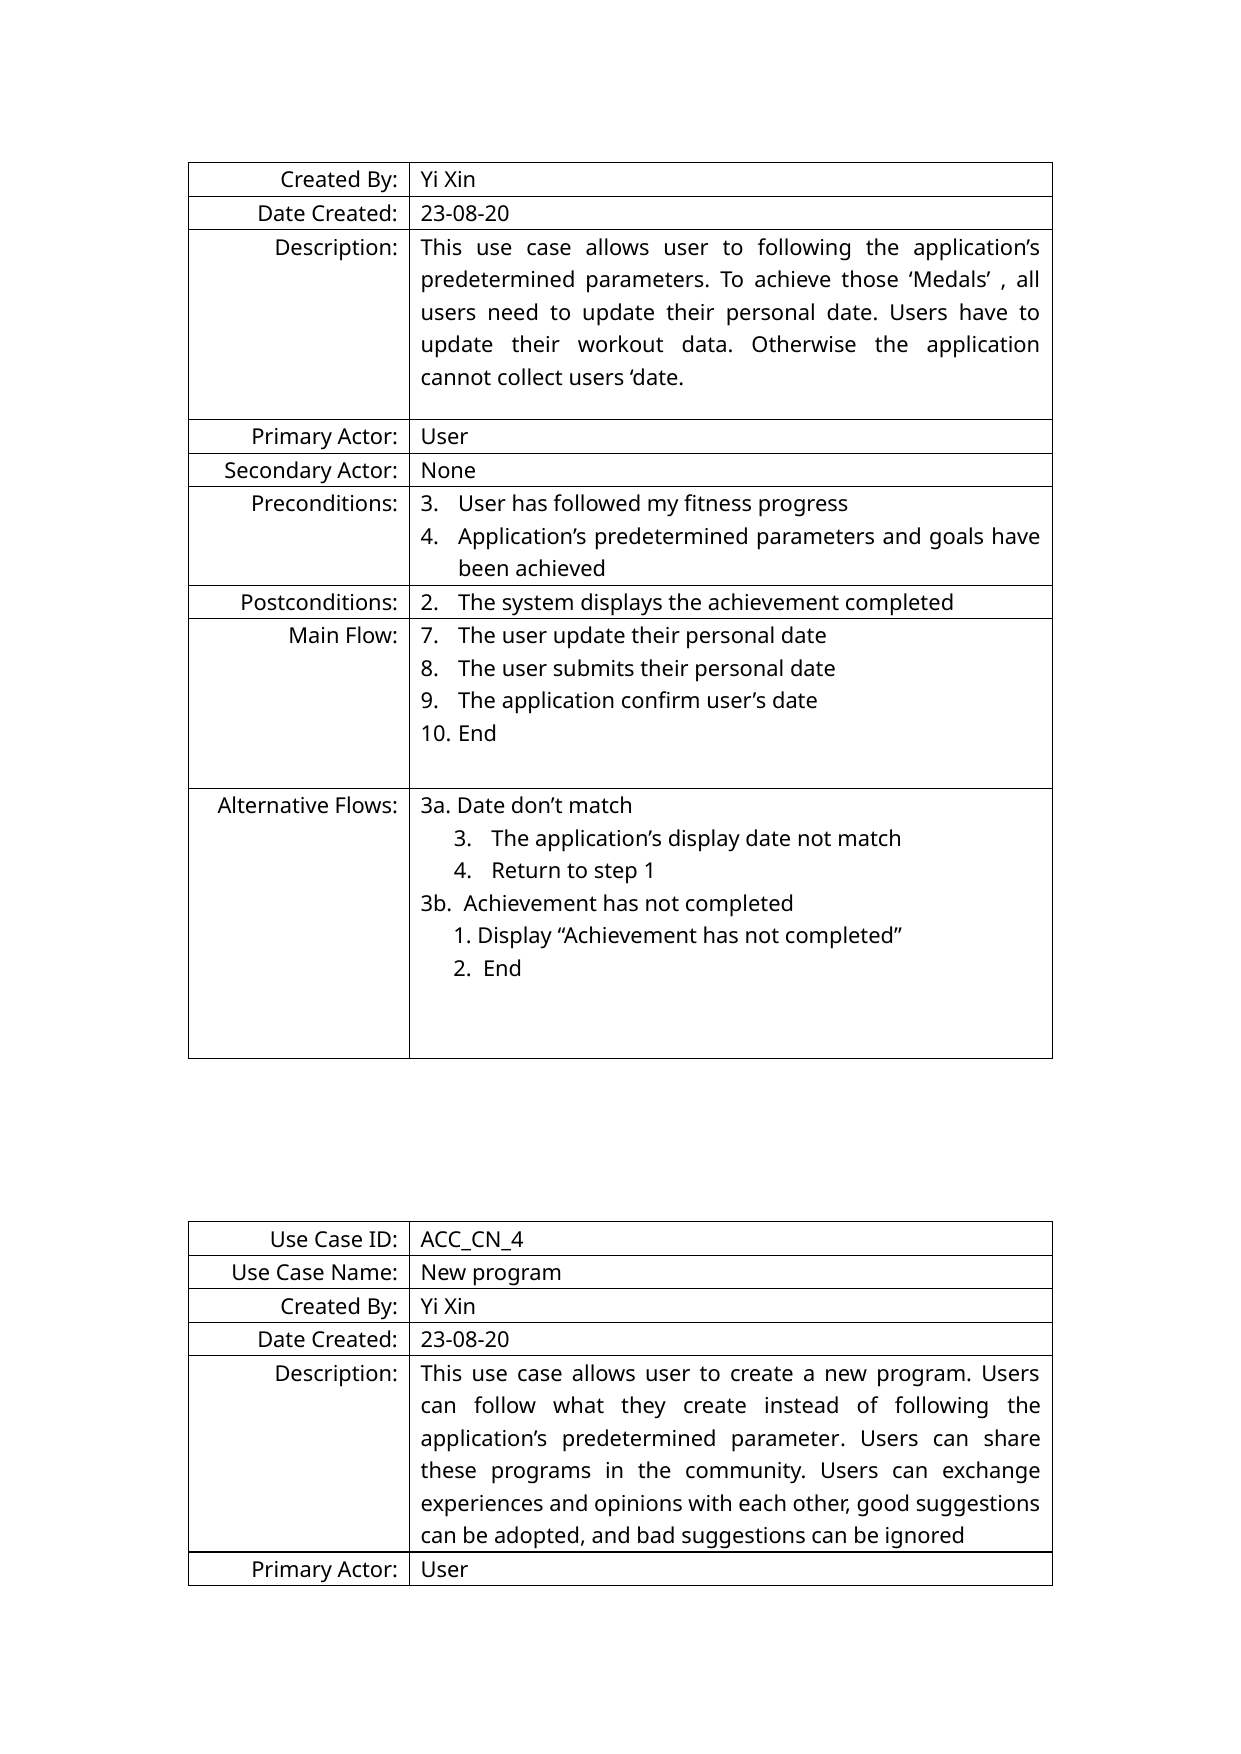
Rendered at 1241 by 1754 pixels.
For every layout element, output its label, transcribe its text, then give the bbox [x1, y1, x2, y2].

table_cell Secondary Actor: [189, 454, 409, 486]
table_cell User [410, 420, 1052, 452]
table_header ACC_CN_4 [410, 1222, 1052, 1255]
table_cell Description: [189, 230, 409, 419]
table_cell Main Flow: [189, 619, 409, 788]
table_cell 23-08-20 [410, 197, 1052, 229]
table_cell 3a. Date don’t match The application’s display date not match Return to step 1 3b. Achievement has not completed 1. Display “Achievement has not completed” 2. End [410, 789, 1052, 1058]
table_cell Preconditions: [189, 487, 409, 584]
table_cell Yi Xin [410, 1289, 1052, 1322]
table_cell Date Created: [189, 1323, 409, 1355]
table_cell This use case allows user to following the application’s predetermined parameters. To achieve those ‘Medals’ , all users need to update their personal date. Users have to update their workout data. Otherwise the application cannot collect users ‘date. [410, 230, 1052, 419]
table_cell Alternative Flows: [189, 789, 409, 1058]
table_header Use Case ID: [189, 1222, 409, 1255]
table_cell The user update their personal date The user submits their personal date The application confirm user’s date End [410, 619, 1052, 788]
table_cell Primary Actor: [189, 1553, 409, 1585]
table_cell The system displays the achievement completed [410, 586, 1052, 618]
table_cell This use case allows user to create a new program. Users can follow what they create instead of following the application’s predetermined parameter. Users can share these programs in the community. Users can exchange experiences and opinions with each other, good suggestions can be adopted, and bad suggestions can be ignored [410, 1356, 1052, 1551]
table_cell Postconditions: [189, 586, 409, 618]
table_cell User [410, 1553, 1052, 1585]
table_cell 23-08-20 [410, 1323, 1052, 1355]
table_cell Yi Xin [410, 163, 1052, 196]
table_cell None [410, 454, 1052, 486]
table_cell Created By: [189, 163, 409, 196]
table_cell Created By: [189, 1289, 409, 1322]
table_cell Primary Actor: [189, 420, 409, 452]
table_cell Date Created: [189, 197, 409, 229]
table_cell New program [410, 1256, 1052, 1288]
table_cell Description: [189, 1356, 409, 1551]
table_cell Use Case Name: [189, 1256, 409, 1288]
table_cell User has followed my fitness progress Application’s predetermined parameters and goals have been achieved [410, 487, 1052, 584]
